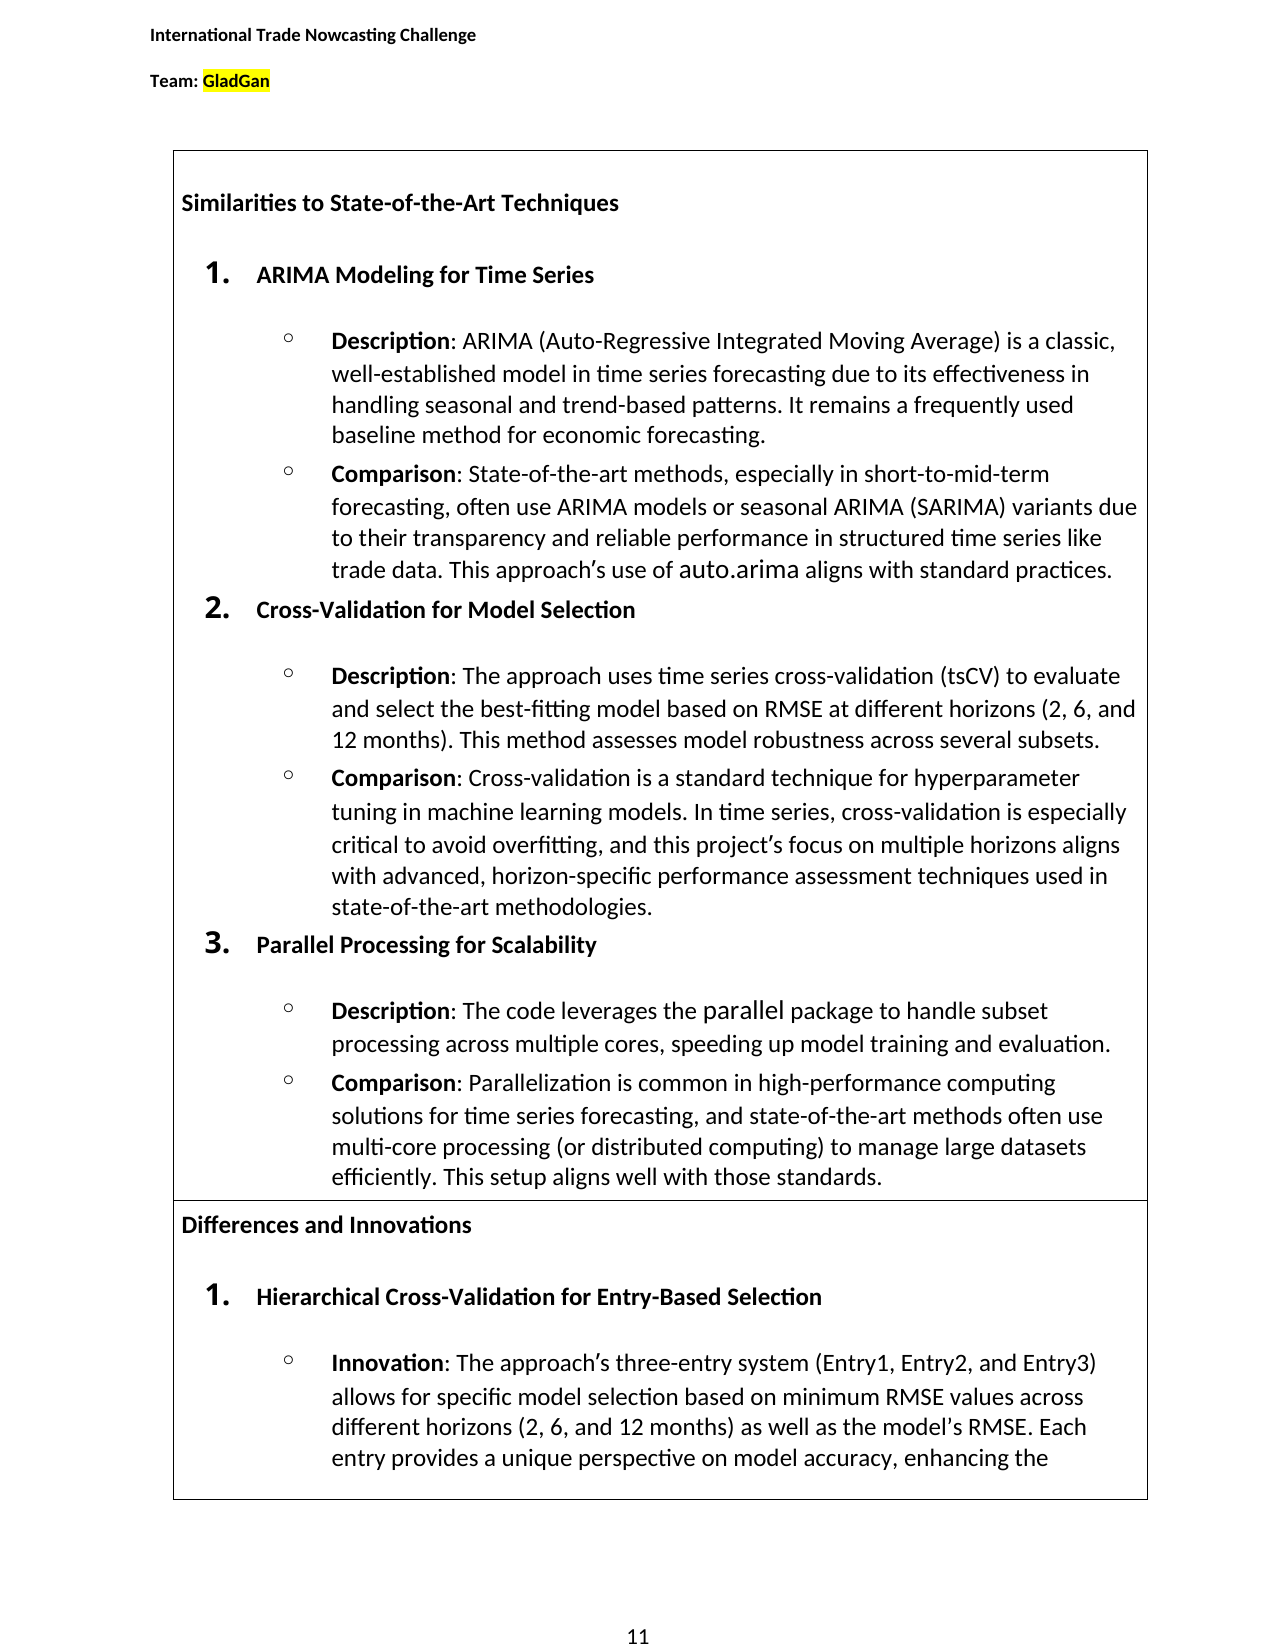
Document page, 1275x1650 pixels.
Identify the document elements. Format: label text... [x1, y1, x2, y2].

table_header Similarities to State-of-the-Art Techniques ARIMA Modeling for Time Series Description: ARIMA (Auto-Regressive Integrated Moving Average) is a classic, well-established model in time series forecasting due to its effectiveness in handling seasonal and trend-based patterns. It remains a frequently used baseline method for economic forecasting. Comparison: State-of-the-art methods, especially in short-to-mid-term forecasting, often use ARIMA models or seasonal ARIMA (SARIMA) variants due to their transparency and reliable performance in structured time series like trade data. This approach’s use of auto.arima aligns with standard practices. Cross-Validation for Model Selection Description: The approach uses time series cross-validation (tsCV) to evaluate and select the best-fitting model based on RMSE at different horizons (2, 6, and 12 months). This method assesses model robustness across several subsets. Comparison: Cross-validation is a standard technique for hyperparameter tuning in machine learning models. In time series, cross-validation is especially critical to avoid overfitting, and this project’s focus on multiple horizons aligns with advanced, horizon-specific performance assessment techniques used in state-of-the-art methodologies. Parallel Processing for Scalability Description: The code leverages the parallel package to handle subset processing across multiple cores, speeding up model training and evaluation. Comparison: Parallelization is common in high-performance computing solutions for time series forecasting, and state-of-the-art methods often use multi-core processing (or distributed computing) to manage large datasets efficiently. This setup aligns well with those standards. [174, 151, 1147, 1200]
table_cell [174, 1201, 1147, 1499]
